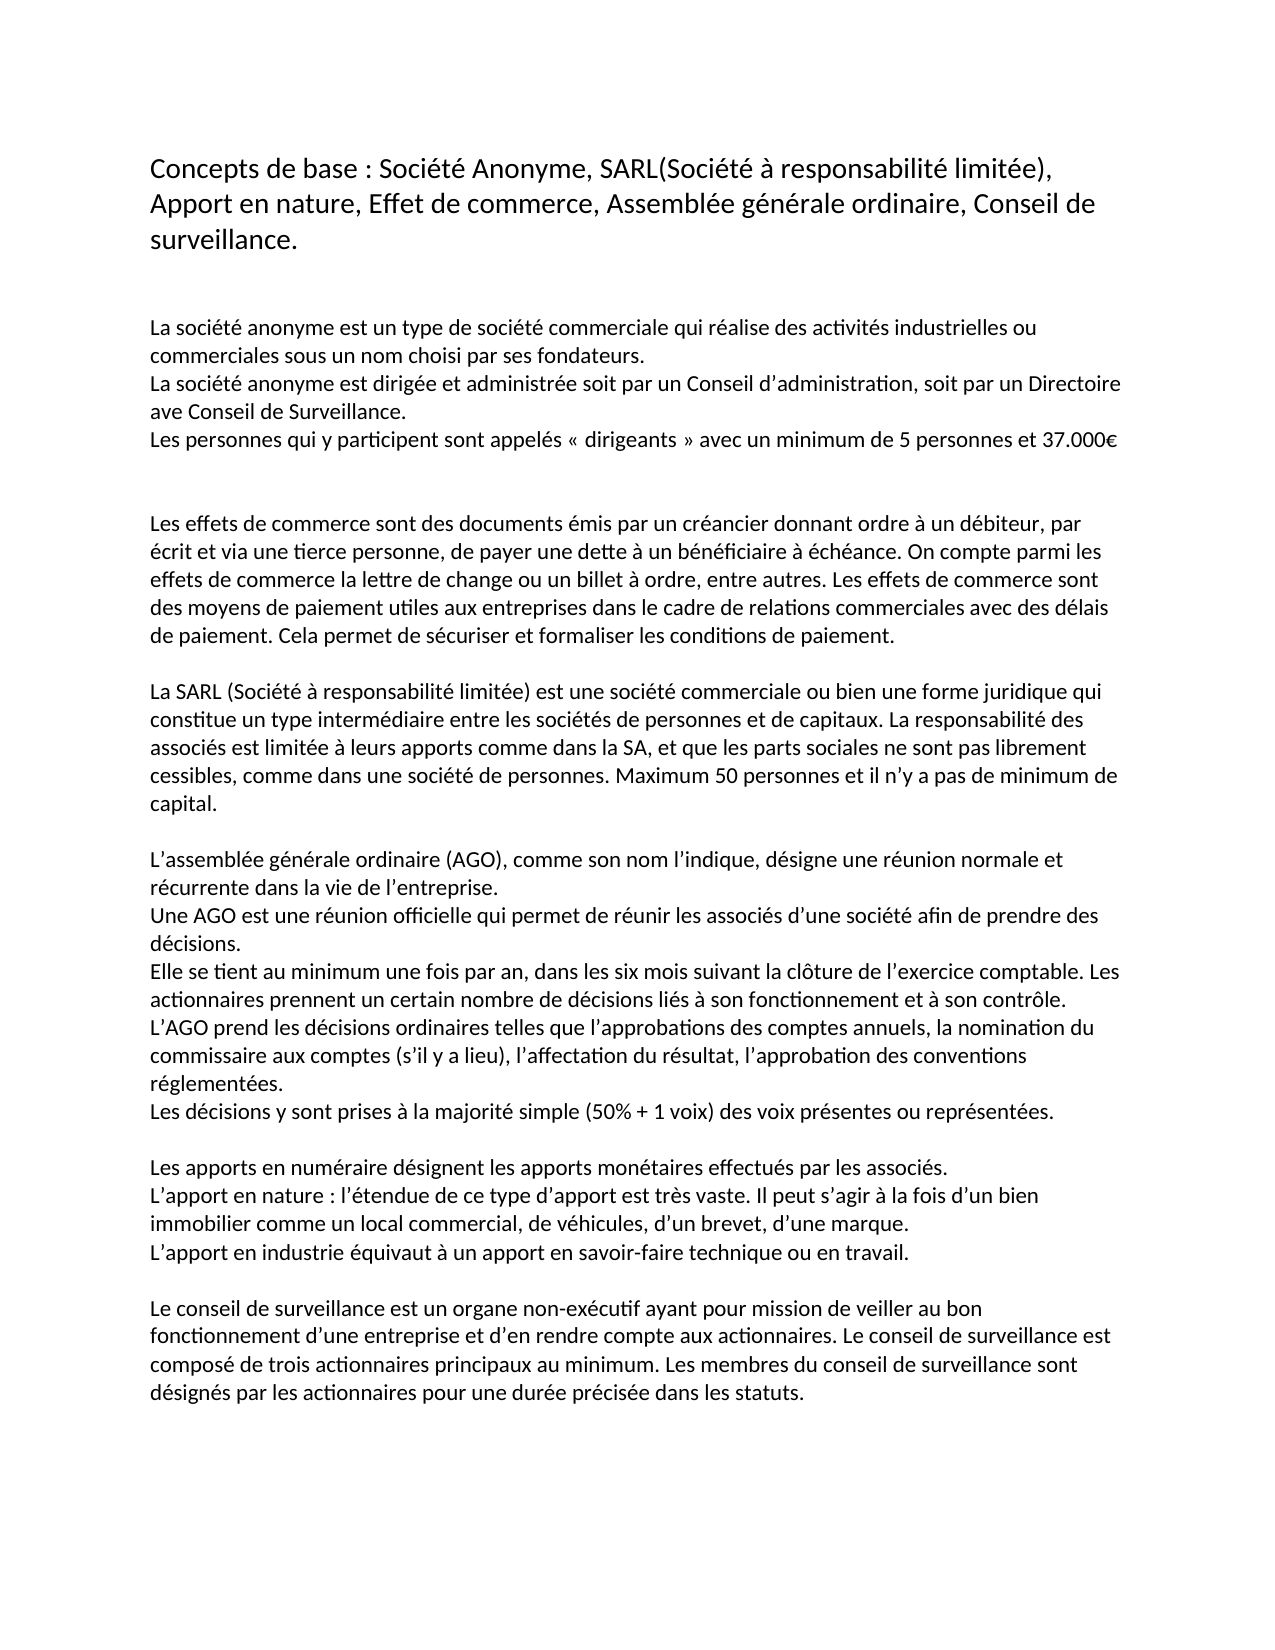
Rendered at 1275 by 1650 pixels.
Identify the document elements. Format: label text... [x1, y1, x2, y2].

text La société anonyme est dirigée et administrée soit par un Conseil d’administration, soit par un Directoire ave Conseil de Surveillance. [150, 369, 1125, 425]
text L’apport en industrie équivaut à un apport en savoir-faire technique ou en travail. [150, 1238, 1125, 1266]
text L’apport en nature : l’étendue de ce type d’apport est très vaste. Il peut s’agir à la fois d’un bien immobilier comme un local commercial, de véhicules, d’un brevet, d’une marque. [150, 1182, 1125, 1238]
text Les apports en numéraire désignent les apports monétaires effectués par les associés. [150, 1153, 1125, 1182]
text Une AGO est une réunion officielle qui permet de réunir les associés d’une société afin de prendre des décisions. [150, 901, 1125, 957]
text Elle se tient au minimum une fois par an, dans les six mois suivant la clôture de l’exercice comptable. Les actionnaires prennent un certain nombre de décisions liés à son fonctionnement et à son contrôle. [150, 957, 1125, 1013]
text La société anonyme est un type de société commerciale qui réalise des activités industrielles ou commerciales sous un nom choisi par ses fondateurs. [150, 313, 1125, 369]
text Concepts de base : Société Anonyme, SARL(Société à responsabilité limitée), Apport en nature, Effet de commerce, Assemblée générale ordinaire, Conseil de surveillance. [150, 150, 1125, 257]
text Les décisions y sont prises à la majorité simple (50% + 1 voix) des voix présentes ou représentées. [150, 1097, 1125, 1126]
text Les effets de commerce sont des documents émis par un créancier donnant ordre à un débiteur, par écrit et via une tierce personne, de payer une dette à un bénéficiaire à échéance. On compte parmi les effets de commerce la lettre de change ou un billet à ordre, entre autres. Les effets de commerce sont des moyens de paiement utiles aux entreprises dans le cadre de relations commerciales avec des délais de paiement. Cela permet de sécuriser et formaliser les conditions de paiement. [150, 509, 1125, 649]
text La SARL (Société à responsabilité limitée) est une société commerciale ou bien une forme juridique qui constitue un type intermédiaire entre les sociétés de personnes et de capitaux. La responsabilité des associés est limitée à leurs apports comme dans la SA, et que les parts sociales ne sont pas librement cessibles, comme dans une société de personnes. Maximum 50 personnes et il n’y a pas de minimum de capital. [150, 677, 1125, 817]
text Les personnes qui y participent sont appelés « dirigeants » avec un minimum de 5 personnes et 37.000€ [150, 425, 1125, 453]
text L’assemblée générale ordinaire (AGO), comme son nom l’indique, désigne une réunion normale et récurrente dans la vie de l’entreprise. [150, 845, 1125, 901]
text L’AGO prend les décisions ordinaires telles que l’approbations des comptes annuels, la nomination du commissaire aux comptes (s’il y a lieu), l’affectation du résultat, l’approbation des conventions réglementées. [150, 1013, 1125, 1097]
text Le conseil de surveillance est un organe non-exécutif ayant pour mission de veiller au bon fonctionnement d’une entreprise et d’en rendre compte aux actionnaires. Le conseil de surveillance est composé de trois actionnaires principaux au minimum. Les membres du conseil de surveillance sont désignés par les actionnaires pour une durée précisée dans les statuts. [150, 1294, 1125, 1406]
